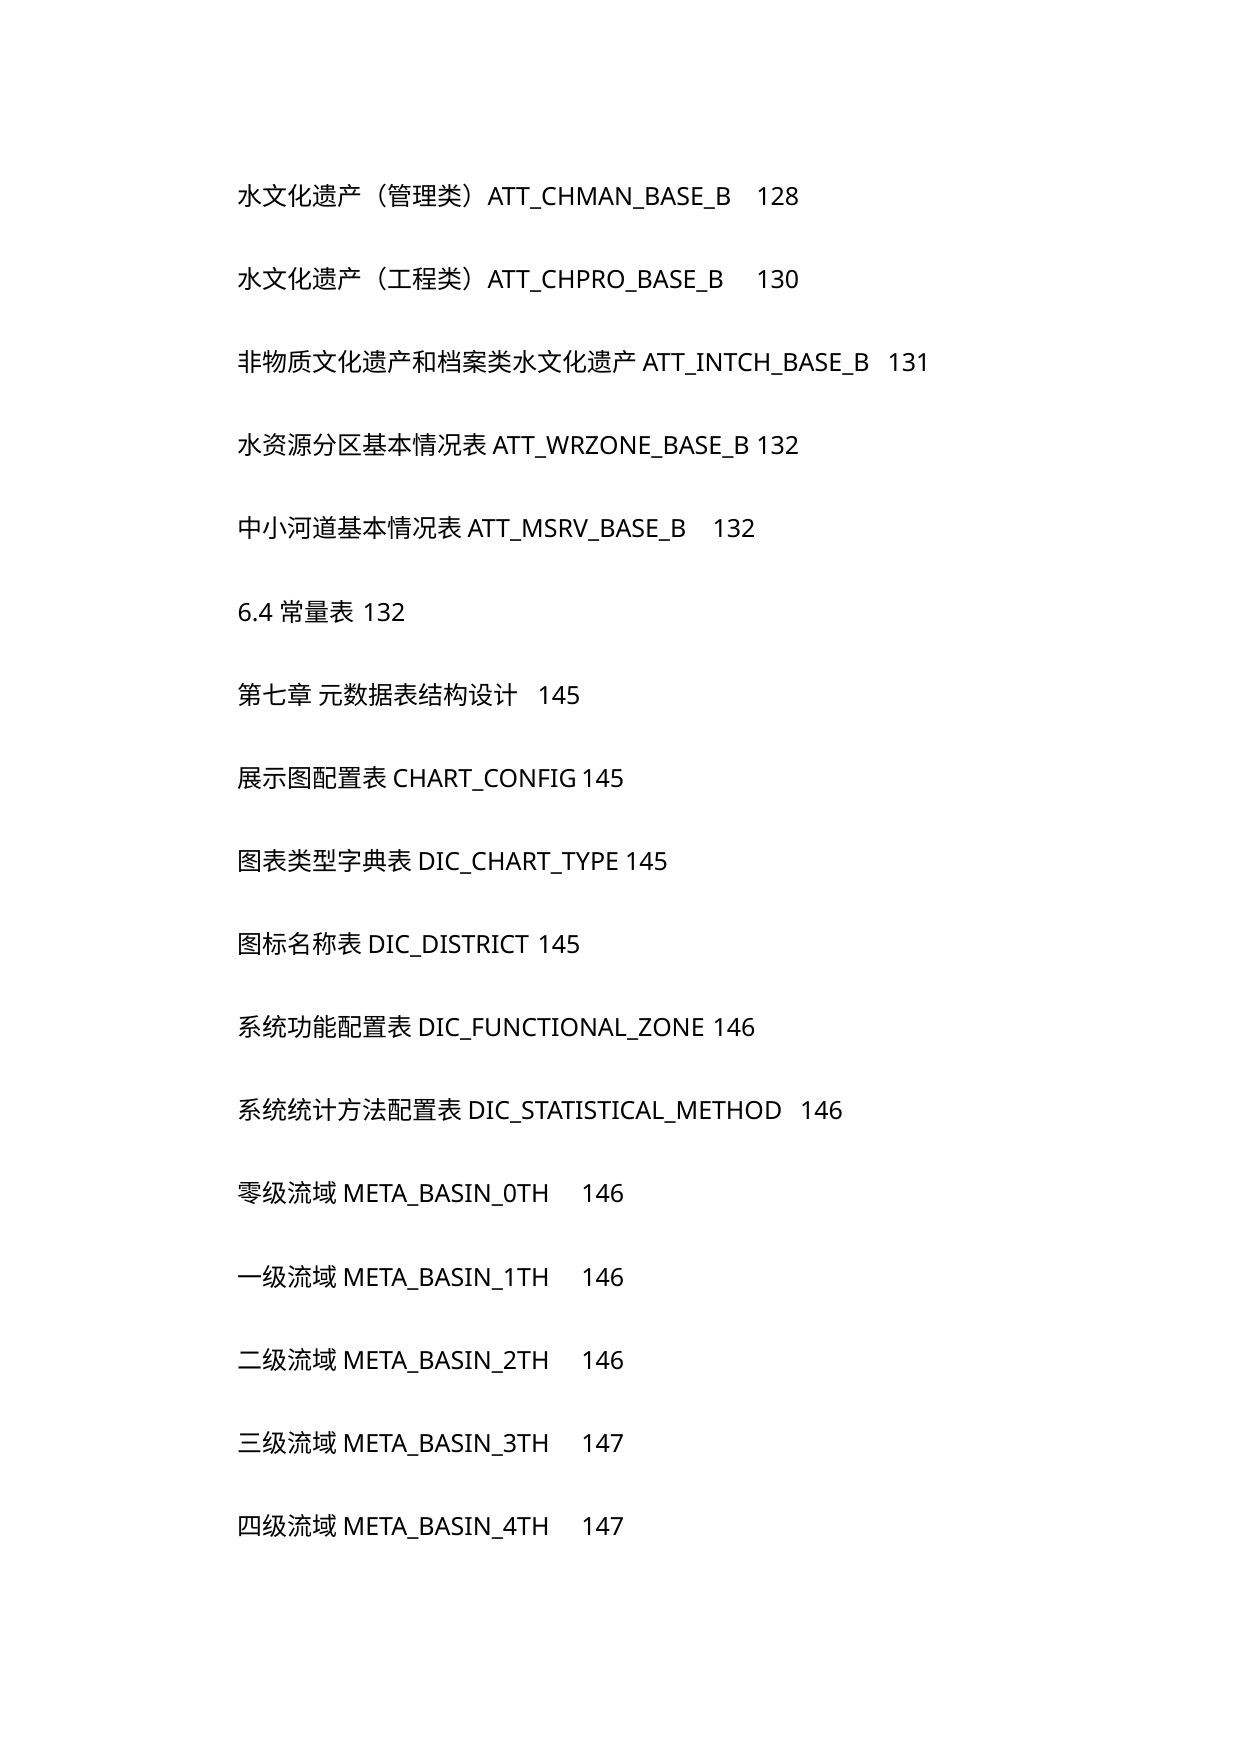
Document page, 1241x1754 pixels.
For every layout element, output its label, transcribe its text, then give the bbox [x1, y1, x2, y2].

text 6.4 常量表 132 [187, 578, 1053, 643]
text 一级流域META_BASIN_1TH 146 [187, 1243, 1053, 1308]
text 二级流域META_BASIN_2TH 146 [187, 1326, 1053, 1391]
text 图表类型字典表DIC_CHART_TYPE 145 [187, 827, 1053, 892]
text 系统统计方法配置表DIC_STATISTICAL_METHOD 146 [187, 1076, 1053, 1141]
text 三级流域META_BASIN_3TH 147 [187, 1409, 1053, 1474]
text 系统功能配置表DIC_FUNCTIONAL_ZONE 146 [187, 993, 1053, 1058]
text 水文化遗产（工程类）ATT_CHPRO_BASE_B 130 [187, 245, 1053, 310]
text 水资源分区基本情况表ATT_WRZONE_BASE_B 132 [187, 411, 1053, 476]
text 展示图配置表CHART_CONFIG 145 [187, 744, 1053, 809]
text 图标名称表DIC_DISTRICT 145 [187, 910, 1053, 975]
text 四级流域META_BASIN_4TH 147 [187, 1492, 1053, 1557]
text 零级流域META_BASIN_0TH 146 [187, 1159, 1053, 1224]
text 非物质文化遗产和档案类水文化遗产ATT_INTCH_BASE_B 131 [187, 328, 1053, 393]
text 水文化遗产（管理类）ATT_CHMAN_BASE_B 128 [187, 162, 1053, 227]
text 第七章 元数据表结构设计 145 [187, 661, 1053, 726]
text 中小河道基本情况表ATT_MSRV_BASE_B 132 [187, 494, 1053, 559]
